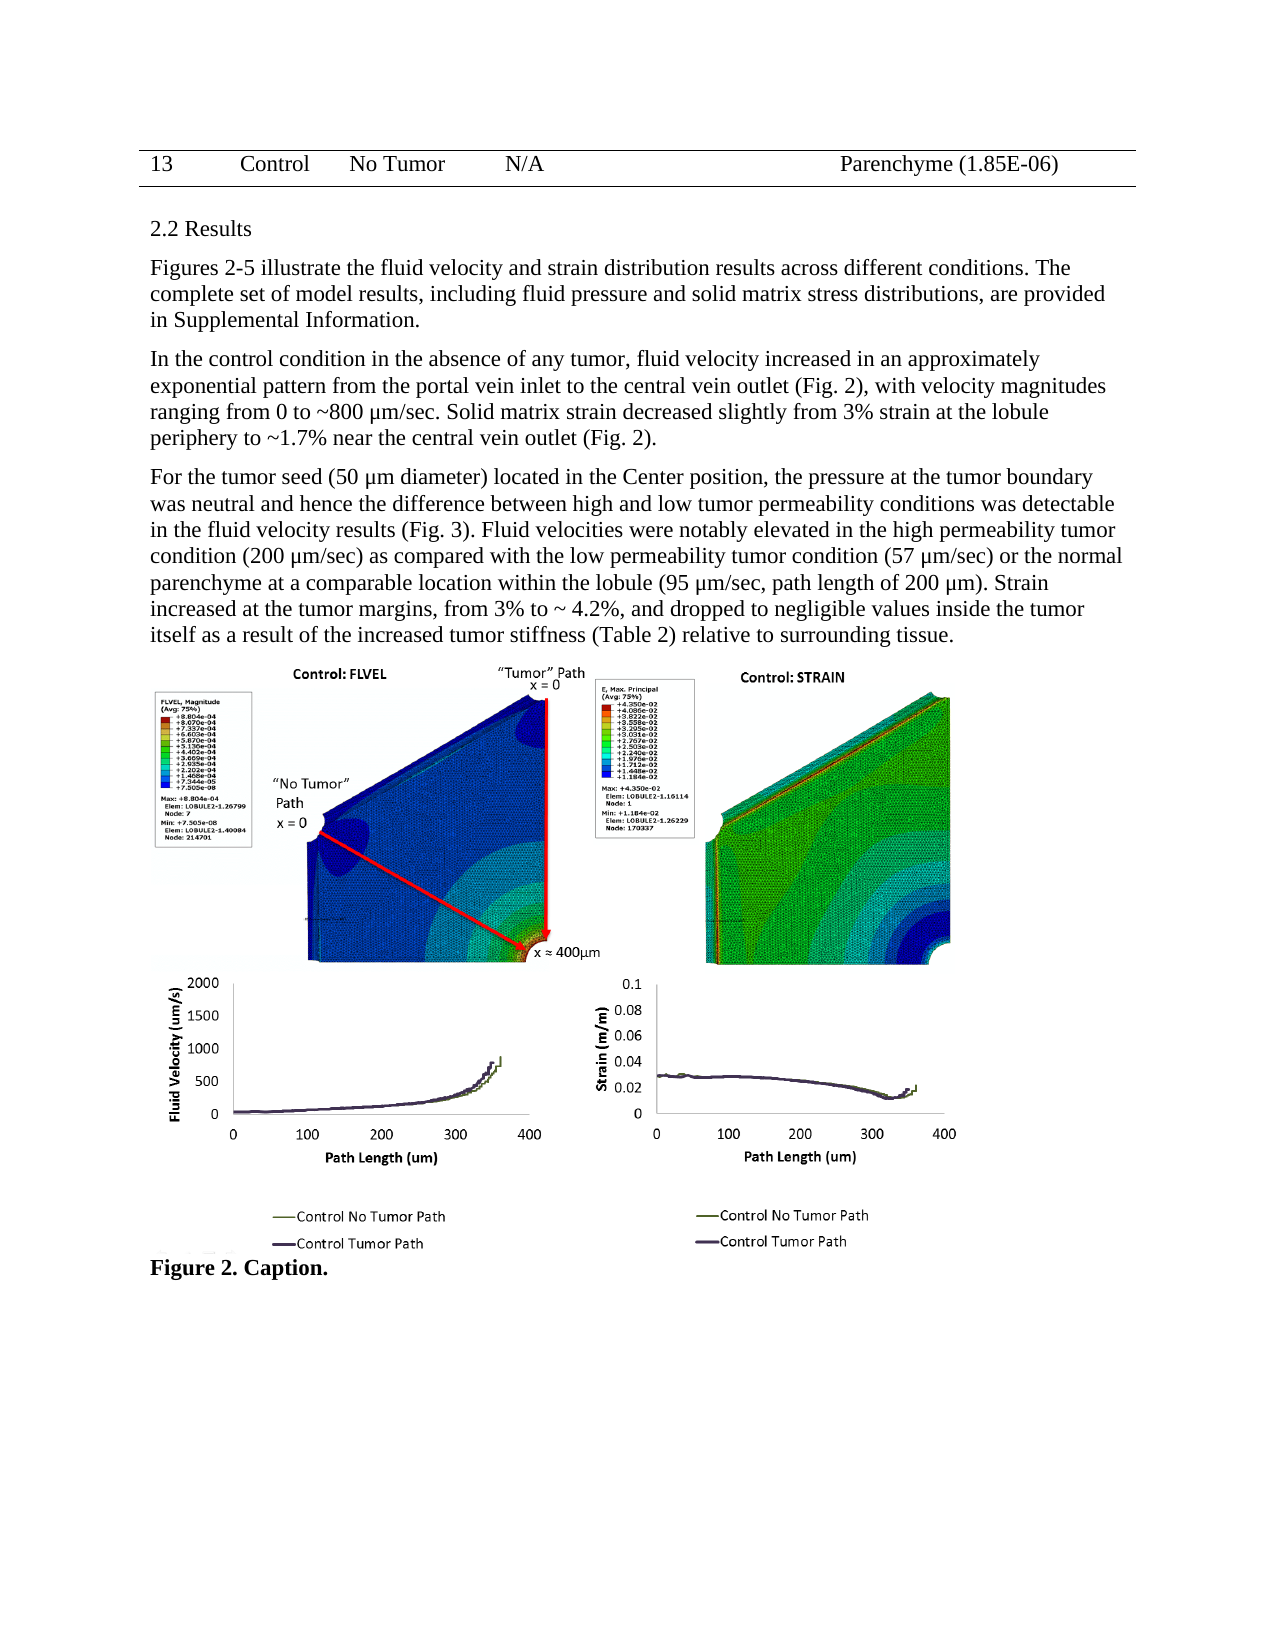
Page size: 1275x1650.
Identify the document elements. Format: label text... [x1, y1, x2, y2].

table_cell 13 [139, 151, 228, 186]
text Figure 2. Caption. [150, 1253, 1125, 1280]
text Figures 2-5 illustrate the fluid velocity and strain distribution results across different conditions. The complete set of model results, including fluid pressure and solid matrix stress distributions, are provided in Supplemental Information. [150, 254, 1125, 333]
table_cell No Tumor [338, 151, 493, 186]
picture [150, 660, 960, 1254]
text 2.2 Results [150, 215, 1125, 241]
table_cell Control [229, 151, 338, 186]
text In the control condition in the absence of any tumor, fluid velocity increased in an approximately exponential pattern from the portal vein inlet to the central vein outlet (Fig. 2), with velocity magnitudes ranging from 0 to ~800 μm/sec. Solid matrix strain decreased slightly from 3% strain at the lobule periphery to ~1.7% near the central vein outlet (Fig. 2). [150, 345, 1125, 451]
table_cell N/A [494, 151, 828, 186]
table_cell Parenchyme (1.85E-06) [829, 151, 1136, 186]
text For the tumor seed (50 μm diameter) located in the Center position, the pressure at the tumor boundary was neutral and hence the difference between high and low tumor permeability conditions was detectable in the fluid velocity results (Fig. 3). Fluid velocities were notably elevated in the high permeability tumor condition (200 μm/sec) as compared with the low permeability tumor condition (57 μm/sec) or the normal parenchyme at a comparable location within the lobule (95 μm/sec, path length of 200 μm). Strain increased at the tumor margins, from 3% to ~ 4.2%, and dropped to negligible values inside the tumor itself as a result of the increased tumor stiffness (Table 2) relative to surrounding tissue. [150, 463, 1125, 648]
